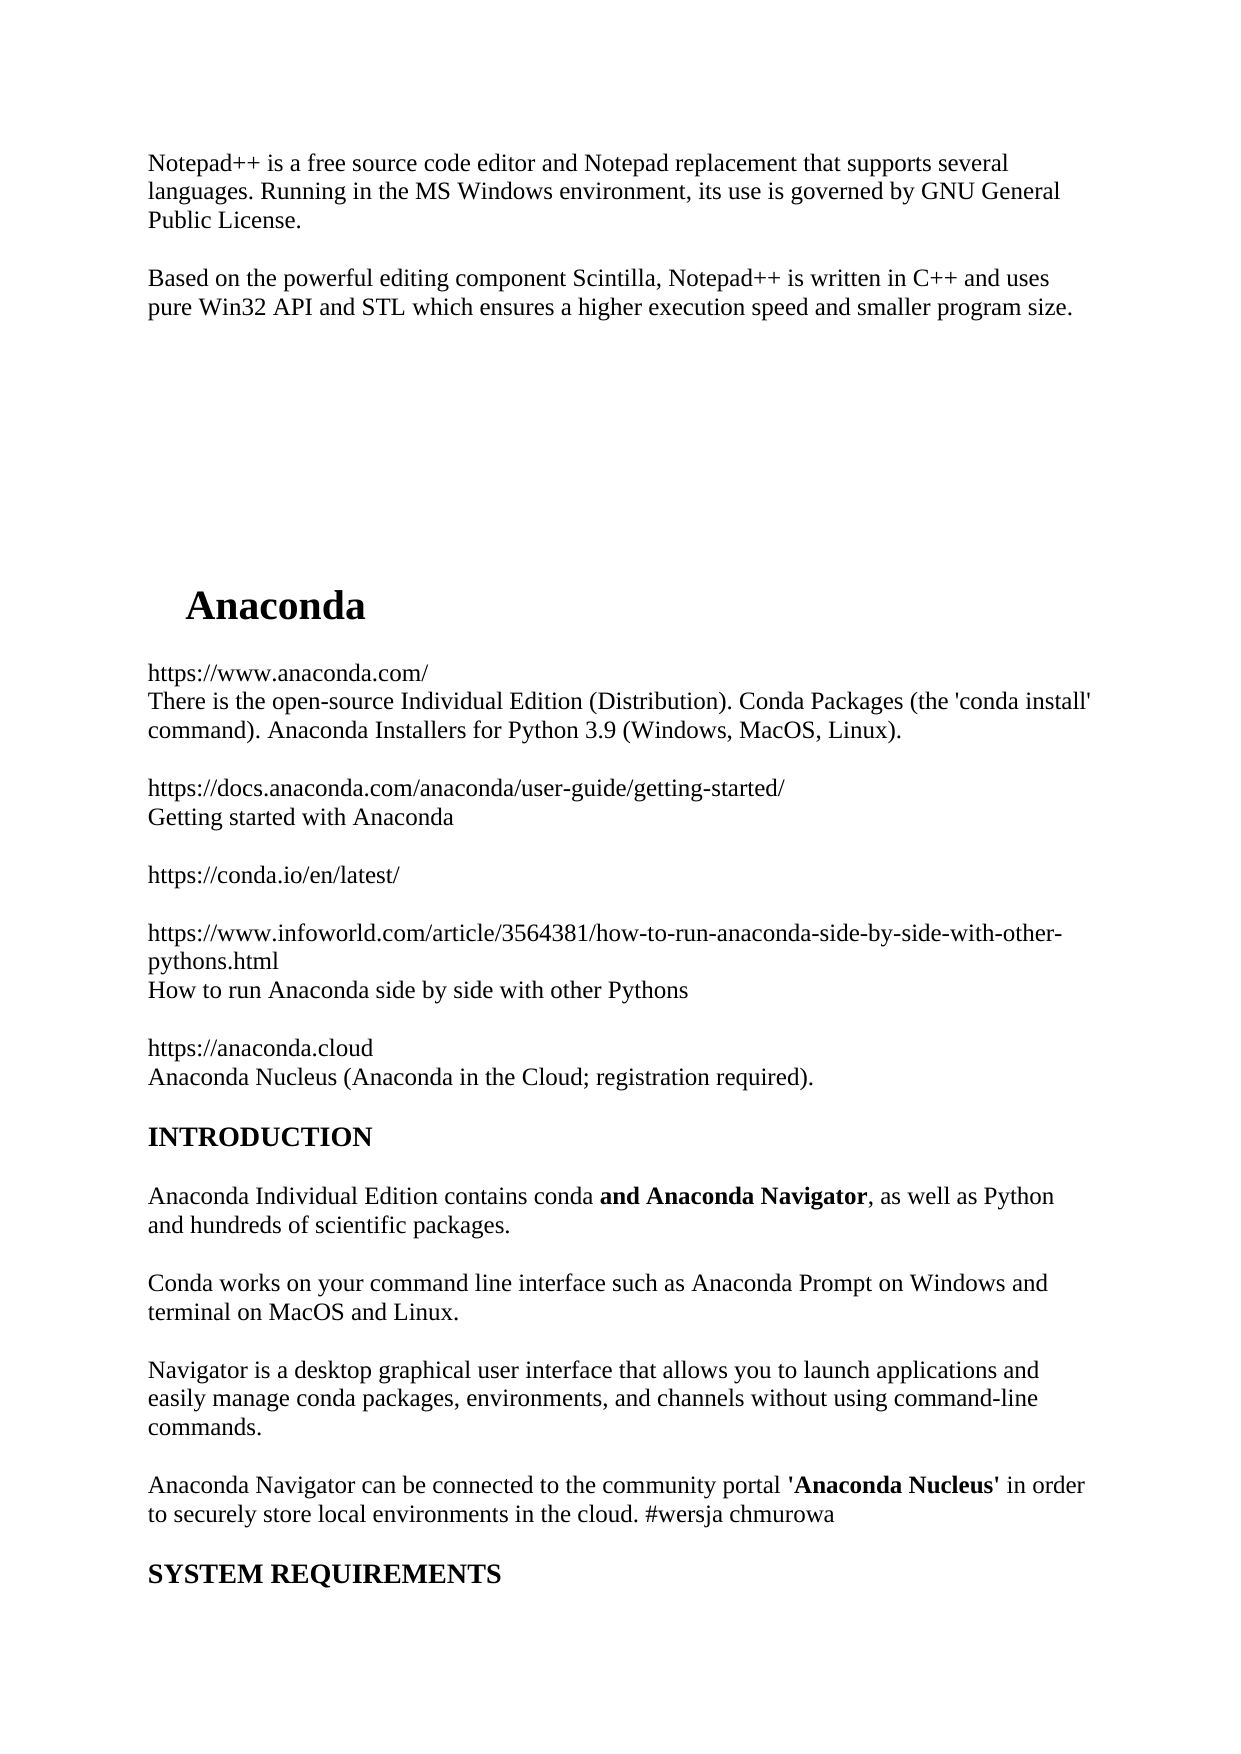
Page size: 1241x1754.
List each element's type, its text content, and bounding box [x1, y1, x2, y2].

subtitle SYSTEM REQUIREMENTS [148, 1557, 1093, 1589]
text Navigator is a desktop graphical user interface that allows you to launch applications and easily manage conda packages, environments, and channels without using command-line commands. [148, 1355, 1093, 1441]
text Notepad++ is a free source code editor and Notepad replacement that supports several languages. Running in the MS Windows environment, its use is governed by GNU General Public License. [148, 148, 1093, 234]
text https://www.anaconda.com/ There is the open-source Individual Edition (Distribution). Conda Packages (the 'conda install' command). Anaconda Installers for Python 3.9 (Windows, MacOS, Linux). [148, 658, 1093, 744]
text Conda works on your command line interface such as Anaconda Prompt on Windows and terminal on MacOS and Linux. [148, 1268, 1093, 1326]
text https://www.infoworld.com/article/3564381/how-to-run-anaconda-side-by-side-with-other-pythons.html How to run Anaconda side by side with other Pythons [148, 918, 1093, 1004]
text Anaconda [185, 581, 1093, 628]
text https://docs.anaconda.com/anaconda/user-guide/getting-started/ Getting started with Anaconda [148, 773, 1093, 831]
text Based on the powerful editing component Scintilla, Notepad++ is written in C++ and uses pure Win32 API and STL which ensures a higher execution speed and smaller program size. [148, 263, 1093, 321]
text Anaconda Individual Edition contains conda and Anaconda Navigator, as well as Python and hundreds of scientific packages. [148, 1181, 1093, 1239]
subtitle INTRODUCTION [148, 1120, 1093, 1152]
text Anaconda Navigator can be connected to the community portal 'Anaconda Nucleus' in order to securely store local environments in the cloud. #wersja chmurowa [148, 1470, 1093, 1528]
text https://conda.io/en/latest/ [148, 860, 1093, 888]
text https://anaconda.cloud Anaconda Nucleus (Anaconda in the Cloud; registration required). [148, 1033, 1093, 1091]
